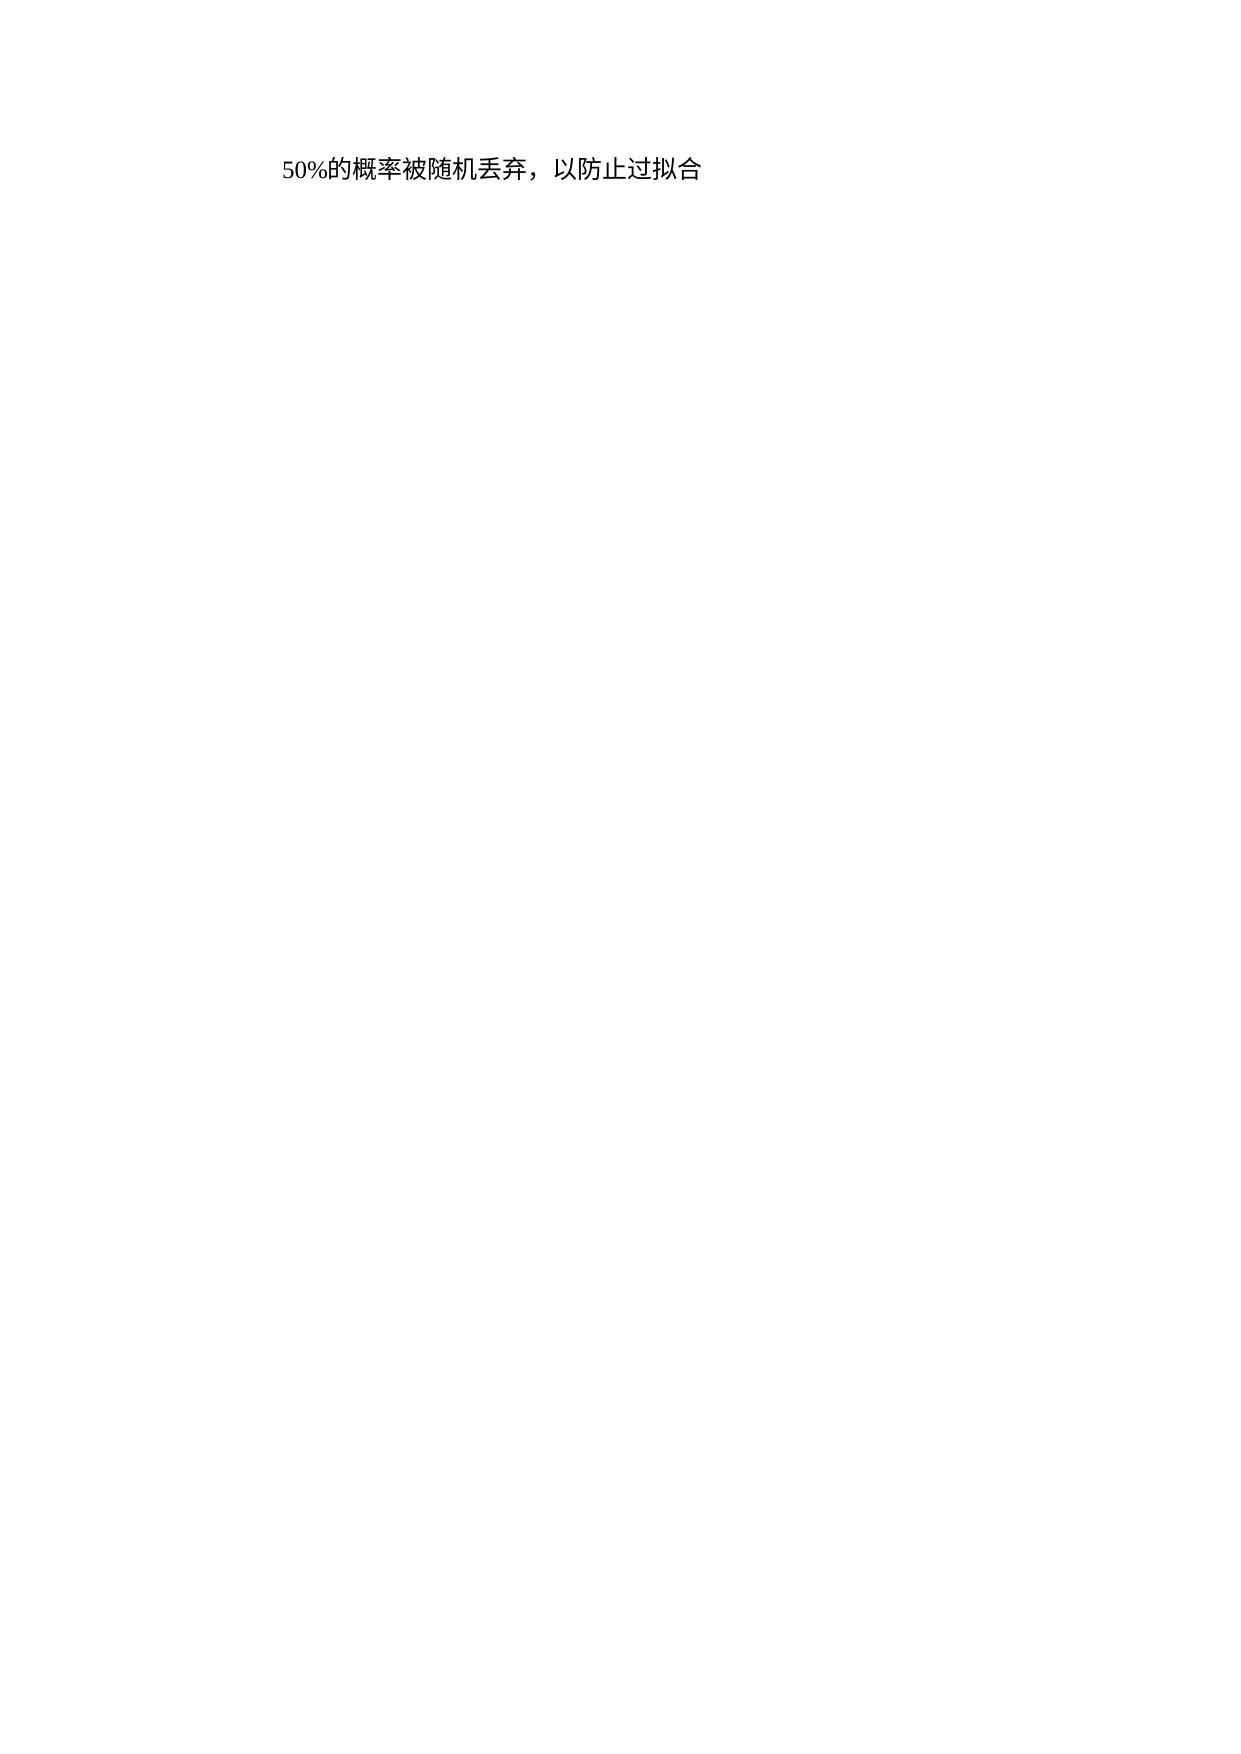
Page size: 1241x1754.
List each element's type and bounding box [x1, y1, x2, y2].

list [236, 149, 1054, 185]
